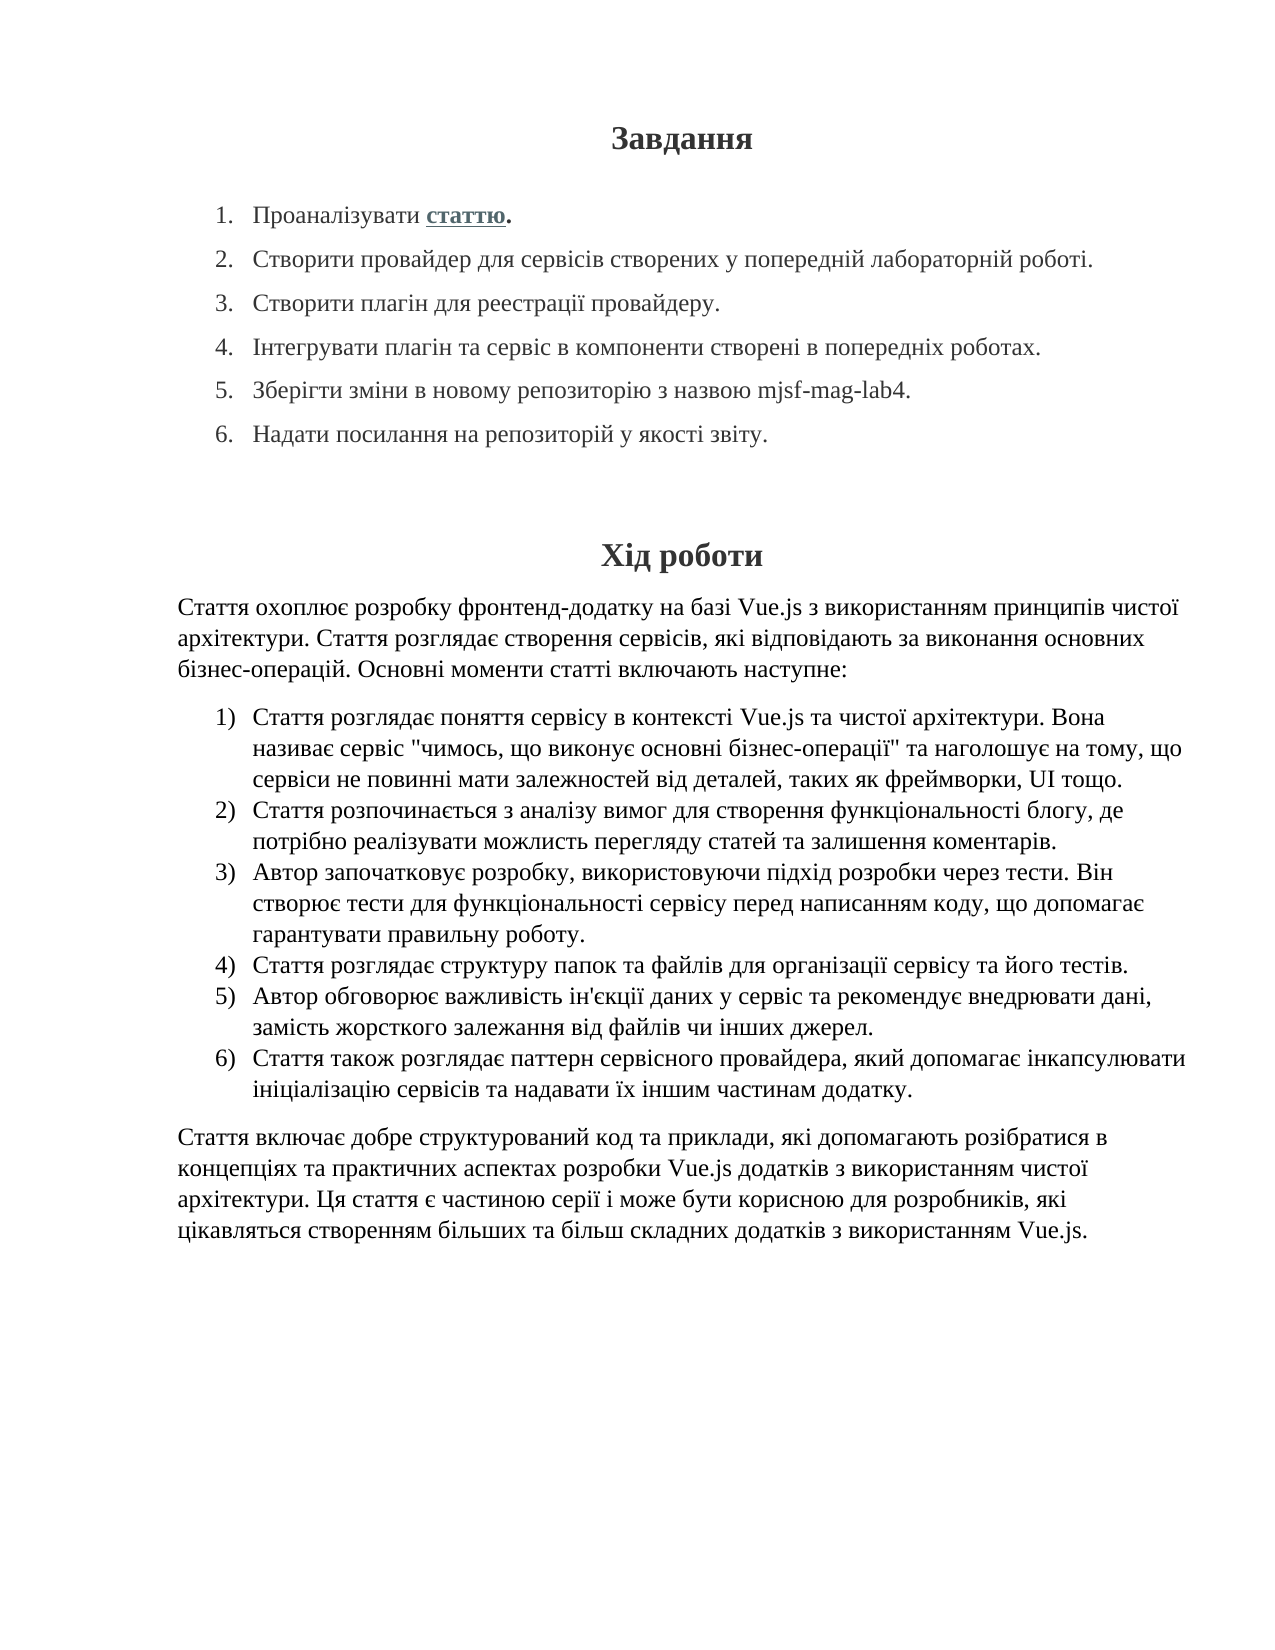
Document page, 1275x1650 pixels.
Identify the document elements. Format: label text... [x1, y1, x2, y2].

list Надати посилання на репозиторій у якості звіту. [215, 404, 1186, 448]
list Інтегрувати плагін та сервіс в компоненти створені в попередніх роботах. [215, 317, 1186, 361]
list Стаття також розглядає паттерн сервісного провайдера, який допомагає інкапсулювати ініціалізацію сервісів та надавати їх іншим частинам додатку. [215, 1043, 1186, 1103]
list Автор започатковує розробку, використовуючи підхід розробки через тести. Він створює тести для функціональності сервісу перед написанням коду, що допомагає гарантувати правильну роботу. [215, 857, 1186, 948]
subtitle Хід роботи [177, 535, 1186, 573]
list Стаття розпочинається з аналізу вимог для створення функціональності блогу, де потрібно реалізувати можлисть перегляду статей та залишення коментарів. [215, 795, 1186, 855]
list Створити плагін для реестрації провайдеру. [215, 273, 1186, 317]
text Стаття включає добре структурований код та приклади, які допомагають розібратися в концепціях та практичних аспектах розробки Vue.js додатків з використанням чистої архітектури. Ця стаття є частиною серії і може бути корисною для розробників, які цікавляться створенням більших та більш складних додатків з використанням Vue.js. [177, 1122, 1186, 1244]
text Завдання [177, 118, 1186, 156]
list Автор обговорює важливість ін'єкції даних у сервіс та рекомендує внедрювати дані, замість жорсткого залежання від файлів чи інших джерел. [215, 981, 1186, 1041]
list Створити провайдер для сервісів створених у попередній лабораторній роботі. [215, 229, 1186, 273]
text Стаття охоплює розробку фронтенд-додатку на базі Vue.js з використанням принципів чистої архітектури. Стаття розглядає створення сервісів, які відповідають за виконання основних бізнес-операцій. Основні моменти статті включають наступне: [177, 592, 1186, 683]
list Зберігти зміни в новому репозиторію з назвою mjsf-mag-lab4. [215, 361, 1186, 404]
list Стаття розглядає структуру папок та файлів для організації сервісу та його тестів. [215, 950, 1186, 979]
list Проаналізувати статтю. [215, 186, 1186, 229]
list Стаття розглядає поняття сервісу в контексті Vue.js та чистої архітектури. Вона називає сервіс "чимось, що виконує основні бізнес-операції" та наголошує на тому, що сервіси не повинні мати залежностей від деталей, таких як фреймворки, UI тощо. [215, 702, 1186, 793]
